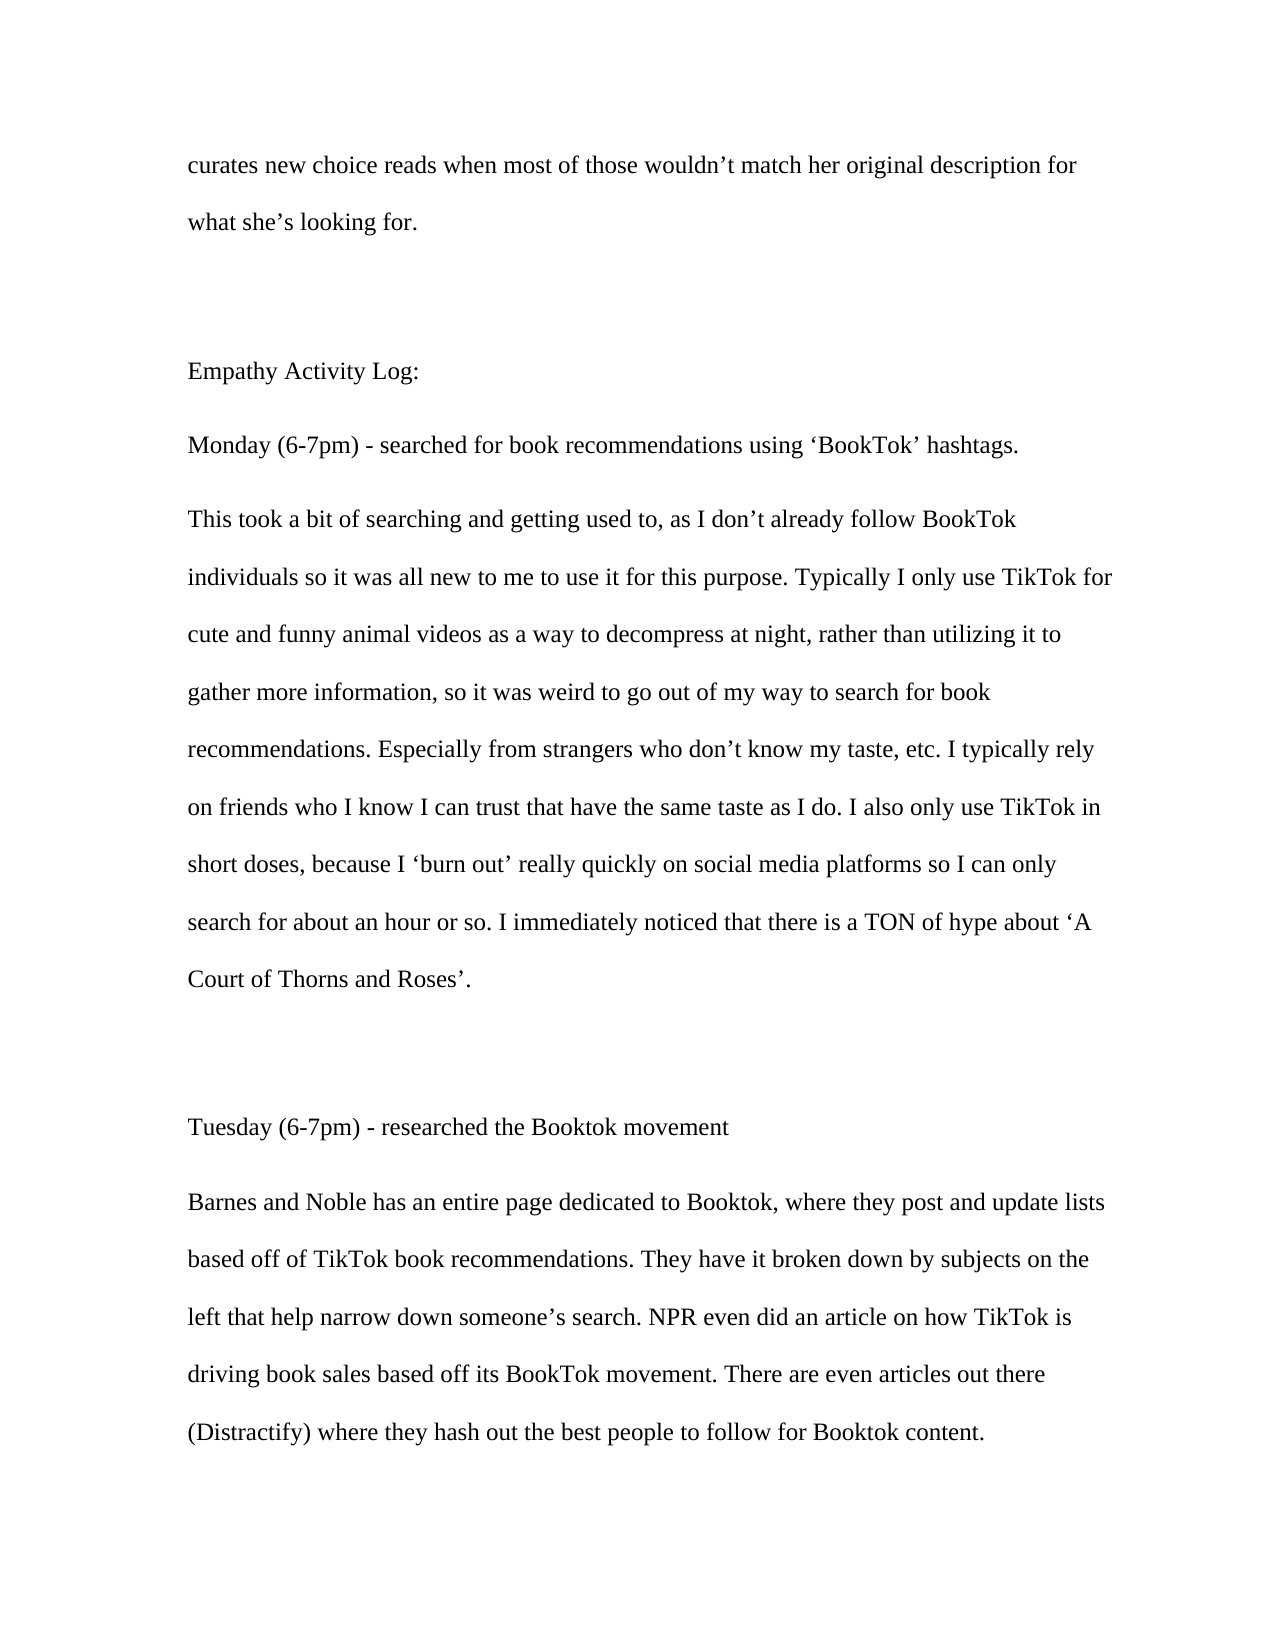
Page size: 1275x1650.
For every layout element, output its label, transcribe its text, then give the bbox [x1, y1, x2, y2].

text Monday (6-7pm) - searched for book recommendations using ‘BookTok’ hashtags. [187, 430, 1125, 459]
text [187, 150, 1125, 236]
text Barnes and Noble has an entire page dedicated to Booktok, where they post and update lists based off of TikTok book recommendations. They have it broken down by subjects on the left that help narrow down someone’s search. NPR even did an article on how TikTok is driving book sales based off its BookTok movement. There are even articles out there (Distractify) where they hash out the best people to follow for Booktok content. [187, 1187, 1125, 1445]
text This took a bit of searching and getting used to, as I don’t already follow BookTok individuals so it was all new to me to use it for this purpose. Typically I only use TikTok for cute and funny animal videos as a way to decompress at night, rather than utilizing it to gather more information, so it was weird to go out of my way to search for book recommendations. Especially from strangers who don’t know my taste, etc. I typically rely on friends who I know I can trust that have the same taste as I do. I also only use TikTok in short doses, because I ‘burn out’ really quickly on social media platforms so I can only search for about an hour or so. I immediately noticed that there is a TON of hype about ‘A Court of Thorns and Roses’. [187, 504, 1125, 993]
text Tuesday (6-7pm) - researched the Booktok movement [187, 1112, 1125, 1141]
text Empathy Activity Log: [187, 356, 1125, 384]
